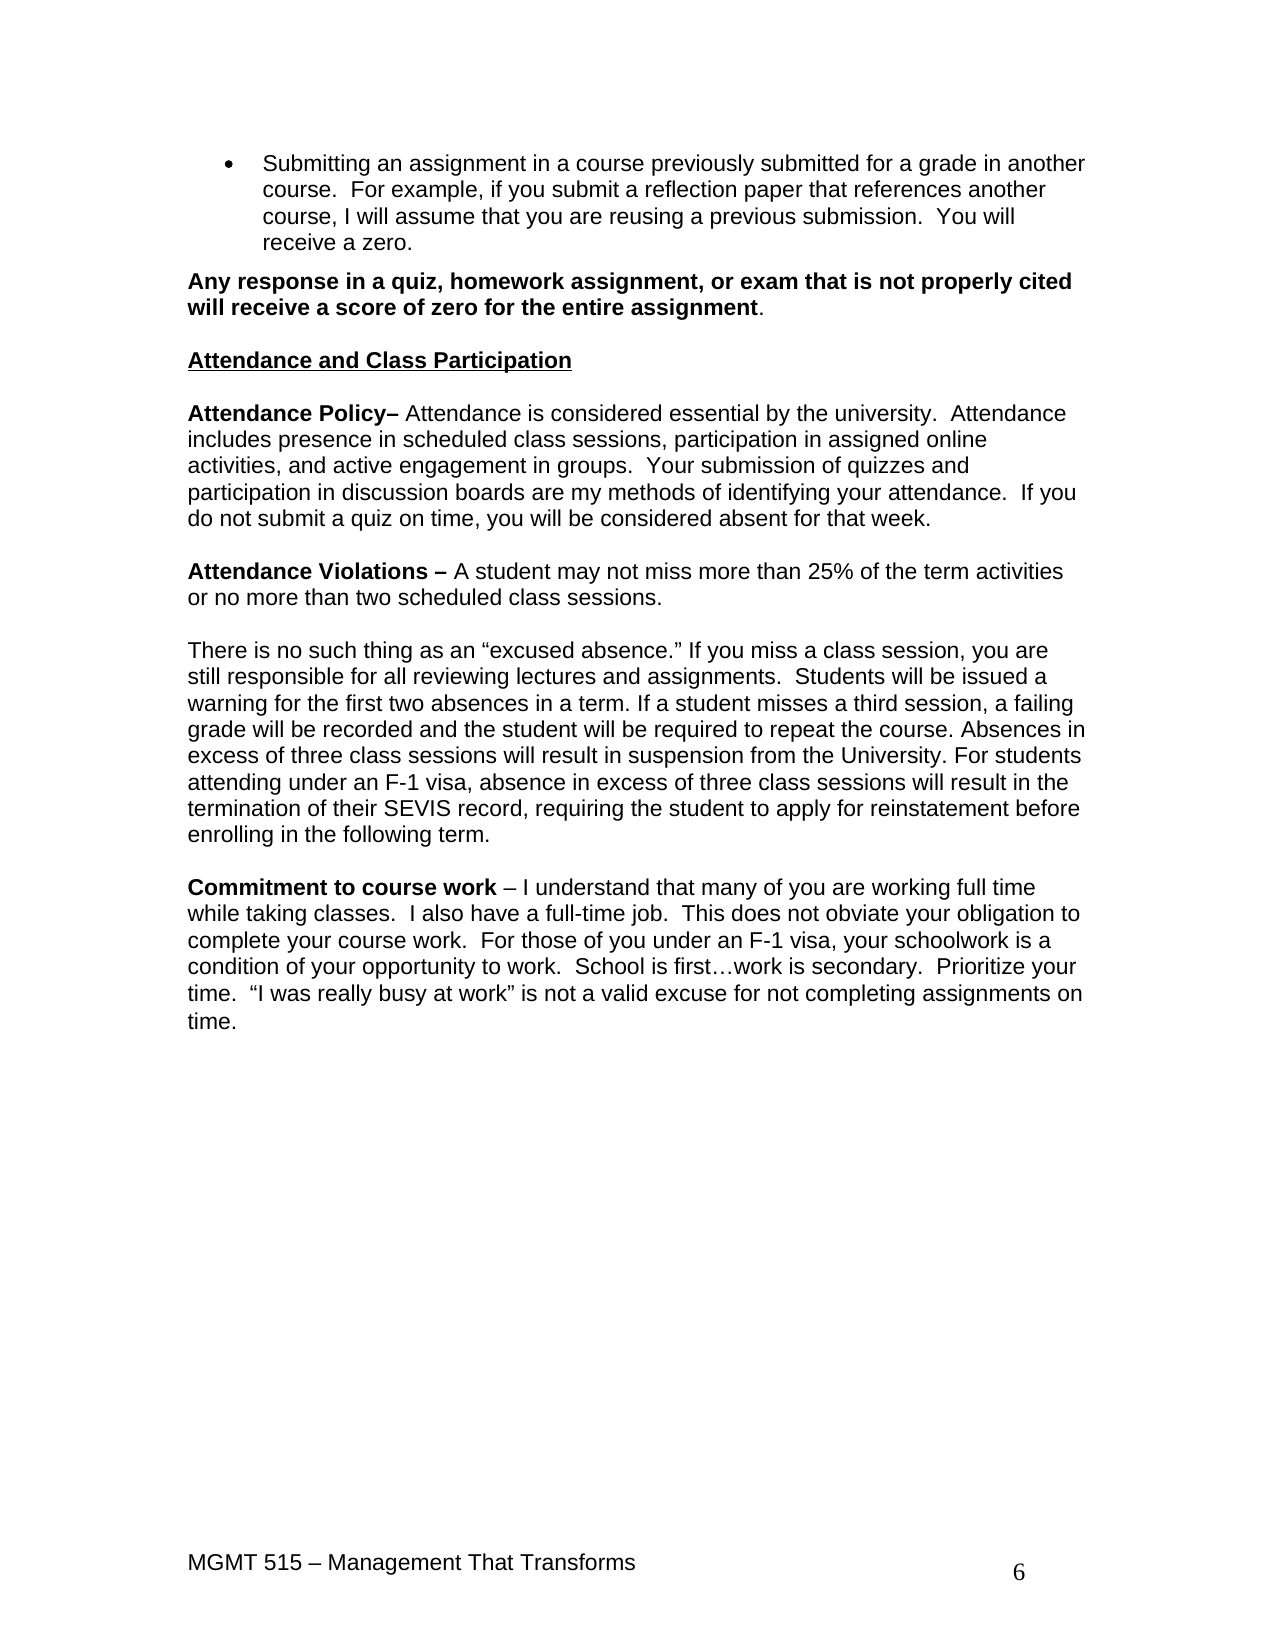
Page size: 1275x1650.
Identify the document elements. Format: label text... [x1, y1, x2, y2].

text Any response in a quiz, homework assignment, or exam that is not properly cited will receive a score of zero for the entire assignment. [187, 268, 1087, 321]
text Attendance Violations – A student may not miss more than 25% of the term activities or no more than two scheduled class sessions. [187, 558, 1087, 611]
text Attendance Policy– Attendance is considered essential by the university. Attendance includes presence in scheduled class sessions, participation in assigned online activities, and active engagement in groups. Your submission of quizzes and participation in discussion boards are my methods of identifying your attendance. If you do not submit a quiz on time, you will be considered absent for that week. [187, 400, 1087, 531]
text Commitment to course work – I understand that many of you are working full time while taking classes. I also have a full-time job. This does not obviate your obligation to complete your course work. For those of you under an F-1 visa, your schoolwork is a condition of your opportunity to work. School is first…work is secondary. Prioritize your time. “I was really busy at work” is not a valid excuse for not completing assignments on time. [187, 874, 1087, 1034]
text There is no such thing as an “excused absence.” If you miss a class session, you are still responsible for all reviewing lectures and assignments. Students will be issued a warning for the first two absences in a term. If a student misses a third session, a failing grade will be recorded and the student will be required to repeat the course. Absences in excess of three class sessions will result in suspension from the University. For students attending under an F-1 visa, absence in excess of three class sessions will result in the termination of their SEVIS record, requiring the student to apply for reinstatement before enrolling in the following term. [187, 637, 1087, 848]
list Submitting an assignment in a course previously submitted for a grade in another course. For example, if you submit a reflection paper that references another course, I will assume that you are reusing a previous submission. You will receive a zero. [225, 150, 1087, 255]
text Attendance and Class Participation [187, 347, 1087, 373]
